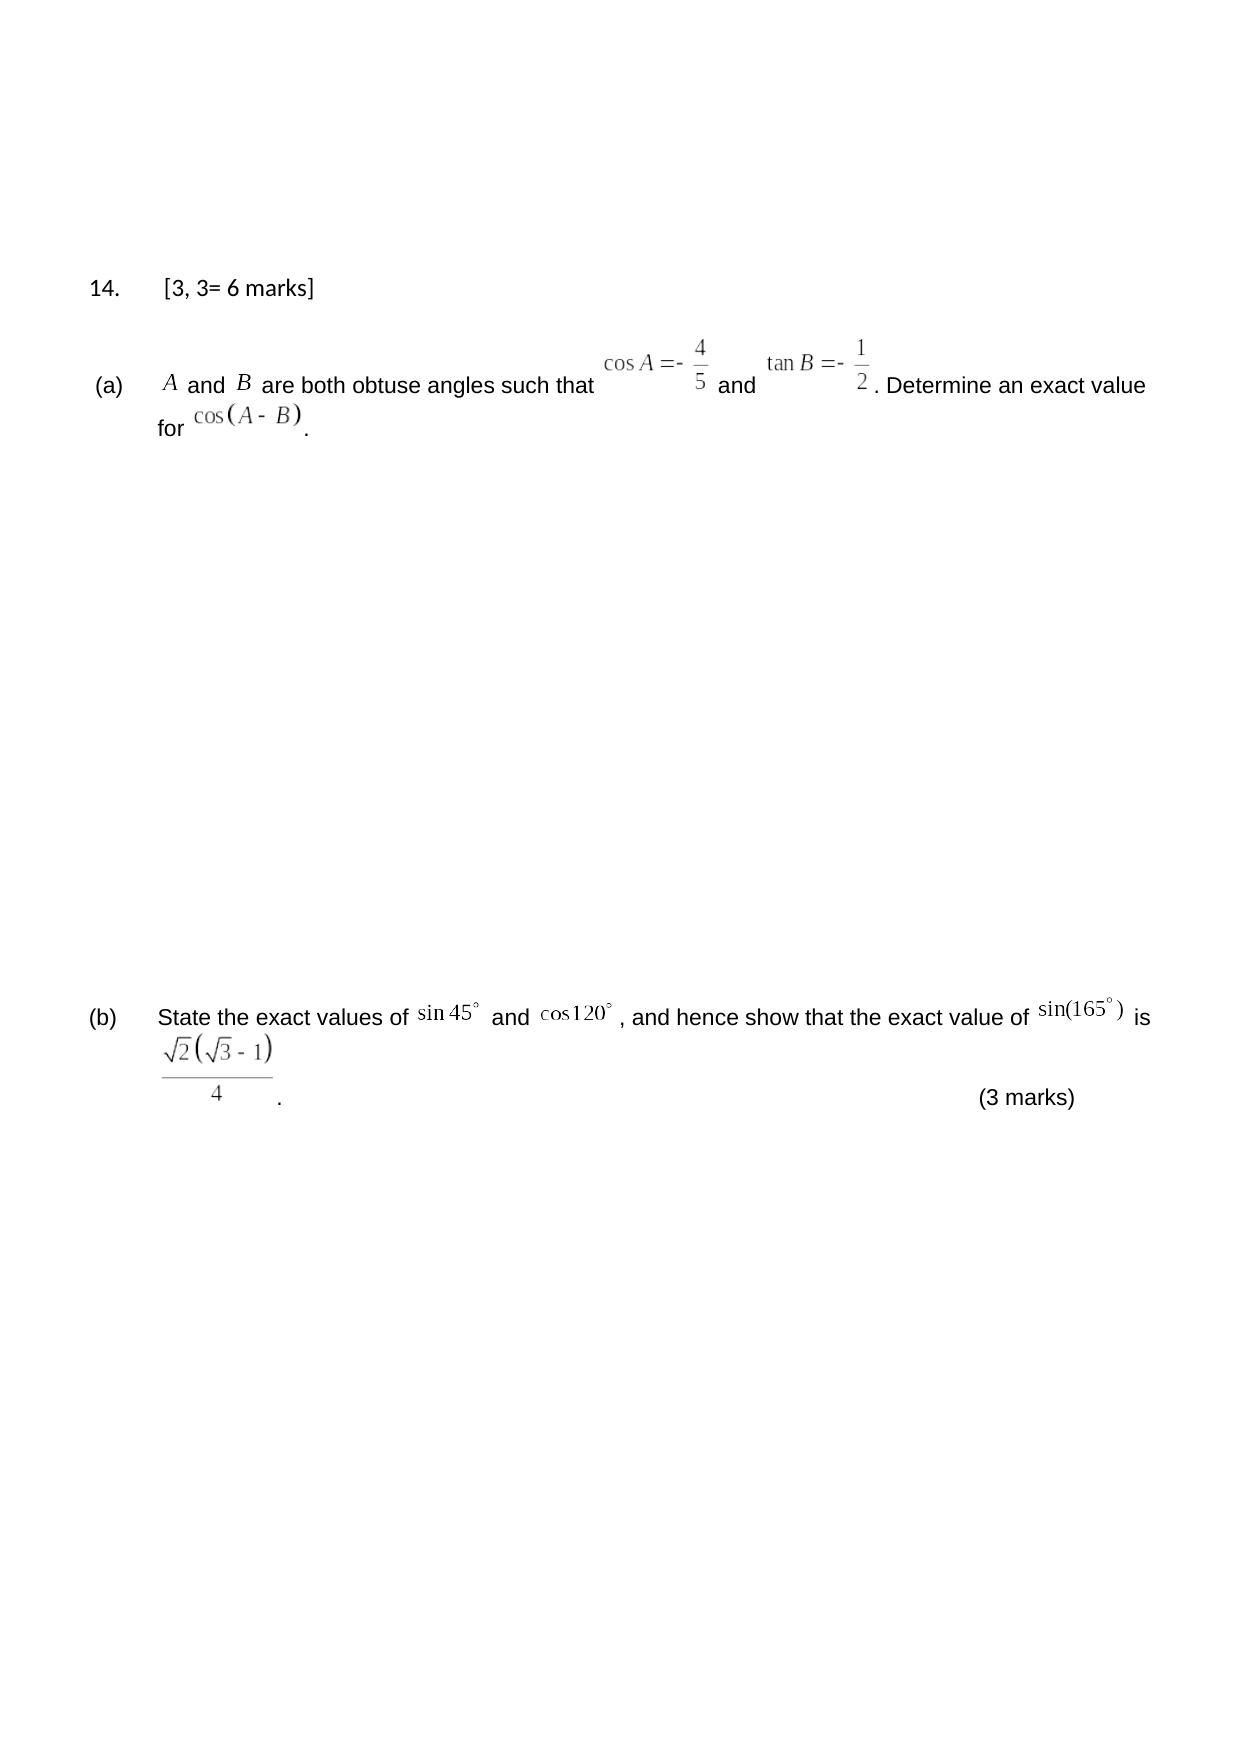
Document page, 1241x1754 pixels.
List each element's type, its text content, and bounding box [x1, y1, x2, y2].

text (b) State the exact values of and , and hence show that the exact value of is . (3 marks) [89, 994, 1152, 1111]
text (a) and are both obtuse angles such that and . Determine an exact value for . [89, 333, 1152, 441]
text 14. [3, 3= 6 marks] [89, 272, 1152, 302]
